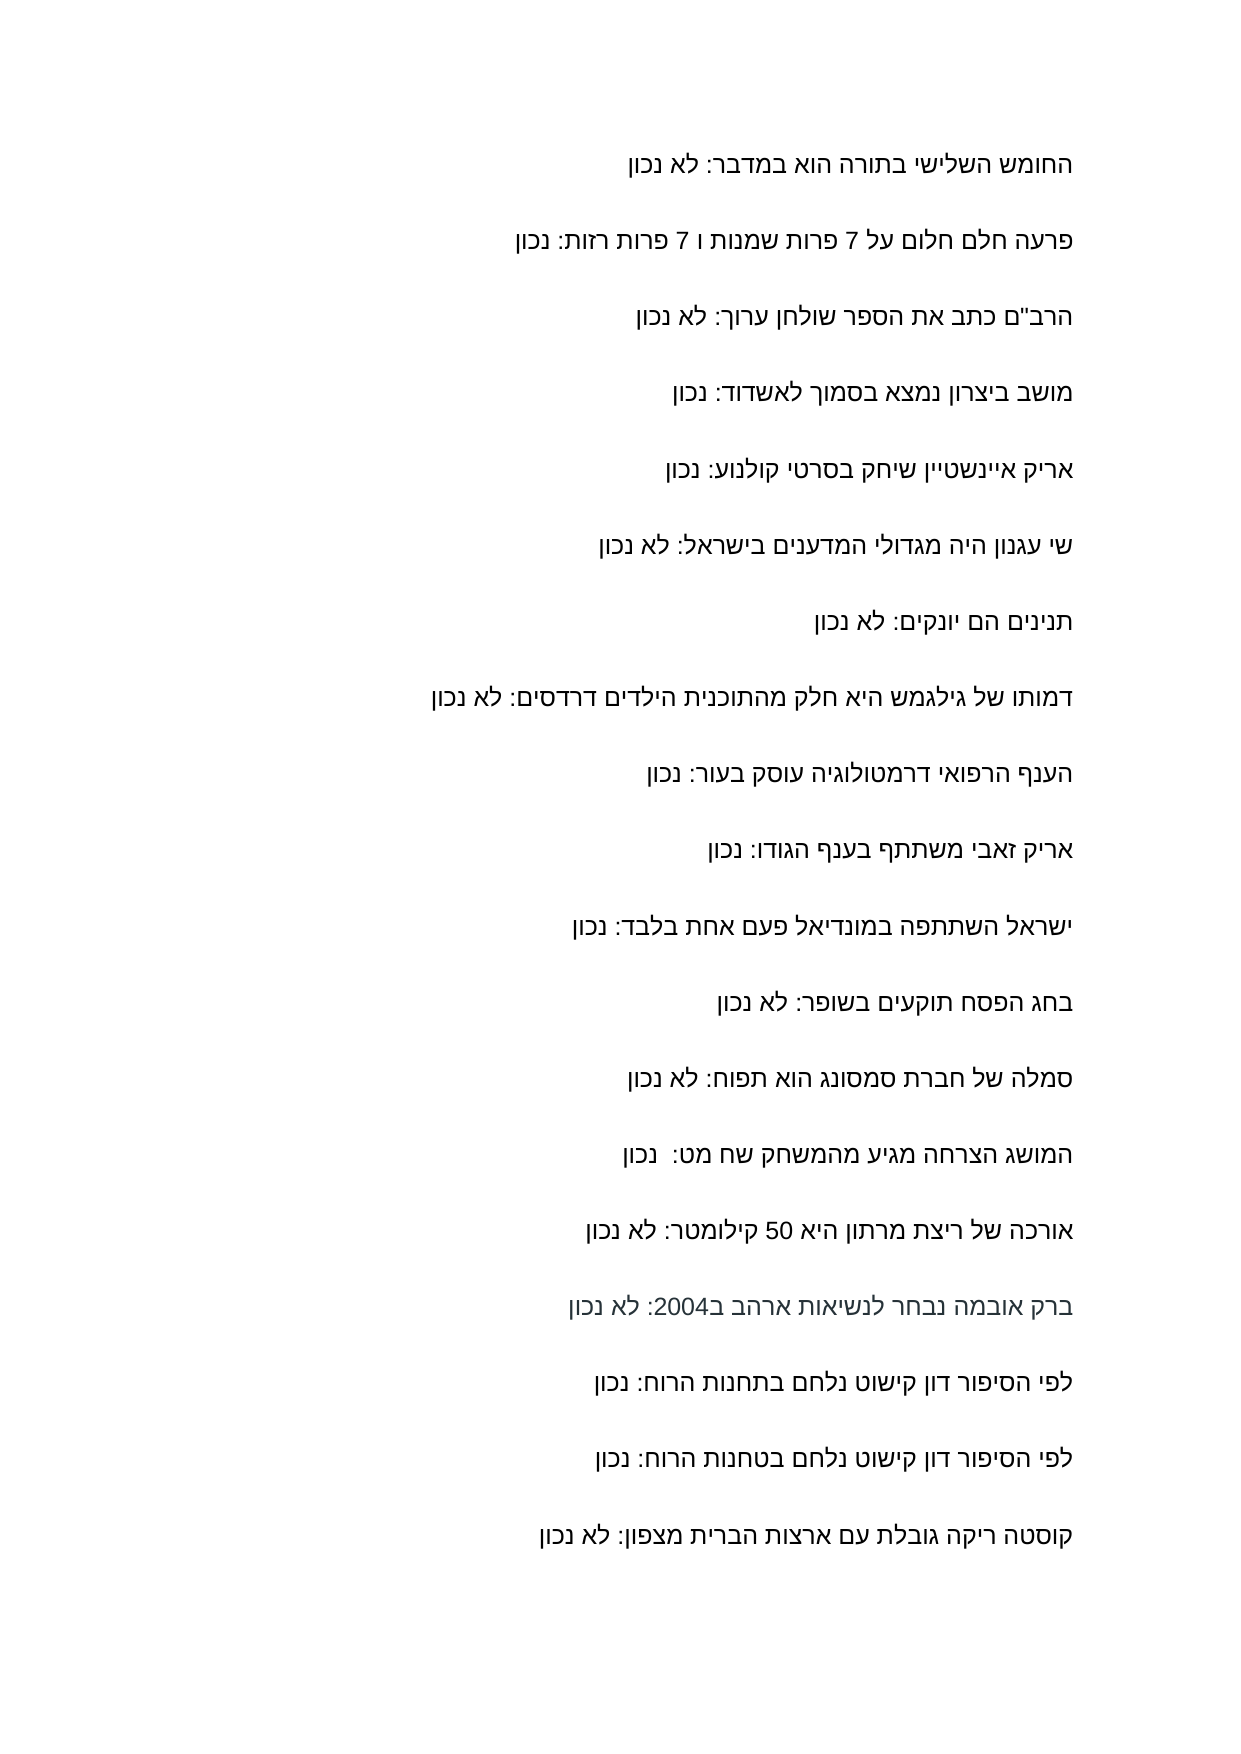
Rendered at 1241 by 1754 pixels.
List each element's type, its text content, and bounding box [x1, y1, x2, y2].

text פרעה חלם חלום על 7 פרות שמנות ו 7 פרות רזות: נכון [167, 226, 1073, 255]
text בחג הפסח תוקעים בשופר: לא נכון [167, 988, 1073, 1016]
text לפי הסיפור דון קישוט נלחם בטחנות הרוח: נכון [167, 1444, 1073, 1473]
text ישראל השתתפה במונדיאל פעם אחת בלבד: נכון [167, 911, 1073, 940]
text תנינים הם יונקים: לא נכון [167, 607, 1073, 636]
text דמותו של גילגמש היא חלק מהתוכנית הילדים דרדסים: לא נכון [167, 683, 1073, 712]
text אורכה של ריצת מרתון היא 50 קילומטר: לא נכון [167, 1216, 1073, 1245]
text מושב ביצרון נמצא בסמוך לאשדוד: נכון [167, 378, 1073, 407]
text סמלה של חברת סמסונג הוא תפוח: לא נכון [167, 1064, 1073, 1092]
text אריק זאבי משתתף בענף הגודו: נכון [167, 835, 1073, 864]
text הרב"ם כתב את הספר שולחן ערוך: לא נכון [167, 302, 1073, 331]
text הענף הרפואי דרמטולוגיה עוסק בעור: נכון [167, 759, 1073, 788]
text אריק איינשטיין שיחק בסרטי קולנוע: נכון [167, 454, 1073, 483]
text החומש השלישי בתורה הוא במדבר: לא נכון [167, 150, 1073, 179]
text ברק אובמה נבחר לנשיאות ארהב ב2004: לא נכון [167, 1292, 1073, 1321]
text שי עגנון היה מגדולי המדענים בישראל: לא נכון [167, 531, 1073, 559]
text לפי הסיפור דון קישוט נלחם בתחנות הרוח: נכון [167, 1368, 1073, 1397]
text המושג הצרחה מגיע מהמשחק שח מט: נכון [167, 1140, 1073, 1169]
text קוסטה ריקה גובלת עם ארצות הברית מצפון: לא נכון [167, 1521, 1073, 1549]
